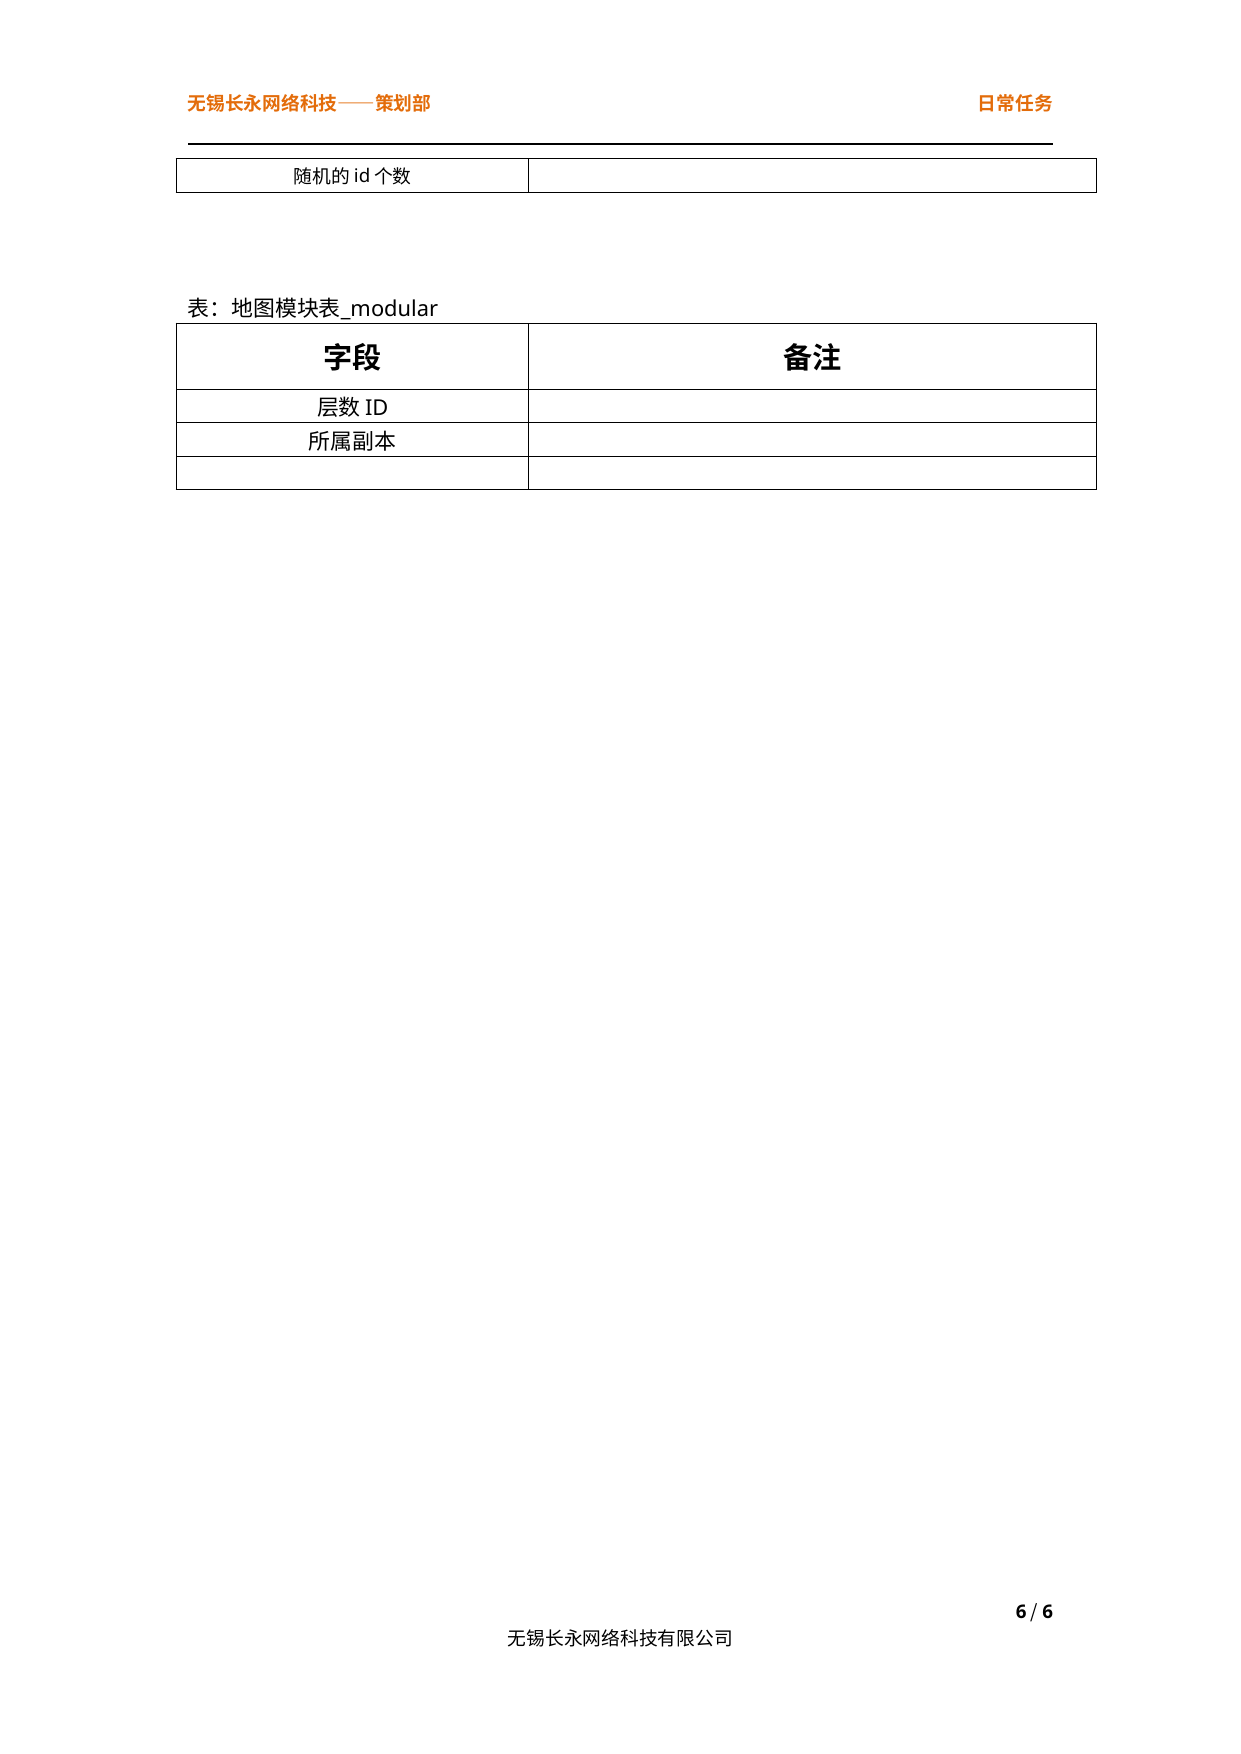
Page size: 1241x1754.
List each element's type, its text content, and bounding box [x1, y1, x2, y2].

table_cell [529, 457, 1096, 489]
table_cell 随机的id个数 [177, 159, 528, 192]
table_cell 所属副本 [177, 423, 528, 456]
table_cell [529, 423, 1096, 456]
table_cell [177, 457, 528, 489]
table_cell 层数ID [177, 390, 528, 422]
text 表：地图模块表_modular [187, 290, 1053, 323]
table_header 备注 [529, 324, 1096, 389]
table_cell [529, 390, 1096, 422]
table_header 字段 [177, 324, 528, 389]
table_cell [529, 159, 1096, 192]
